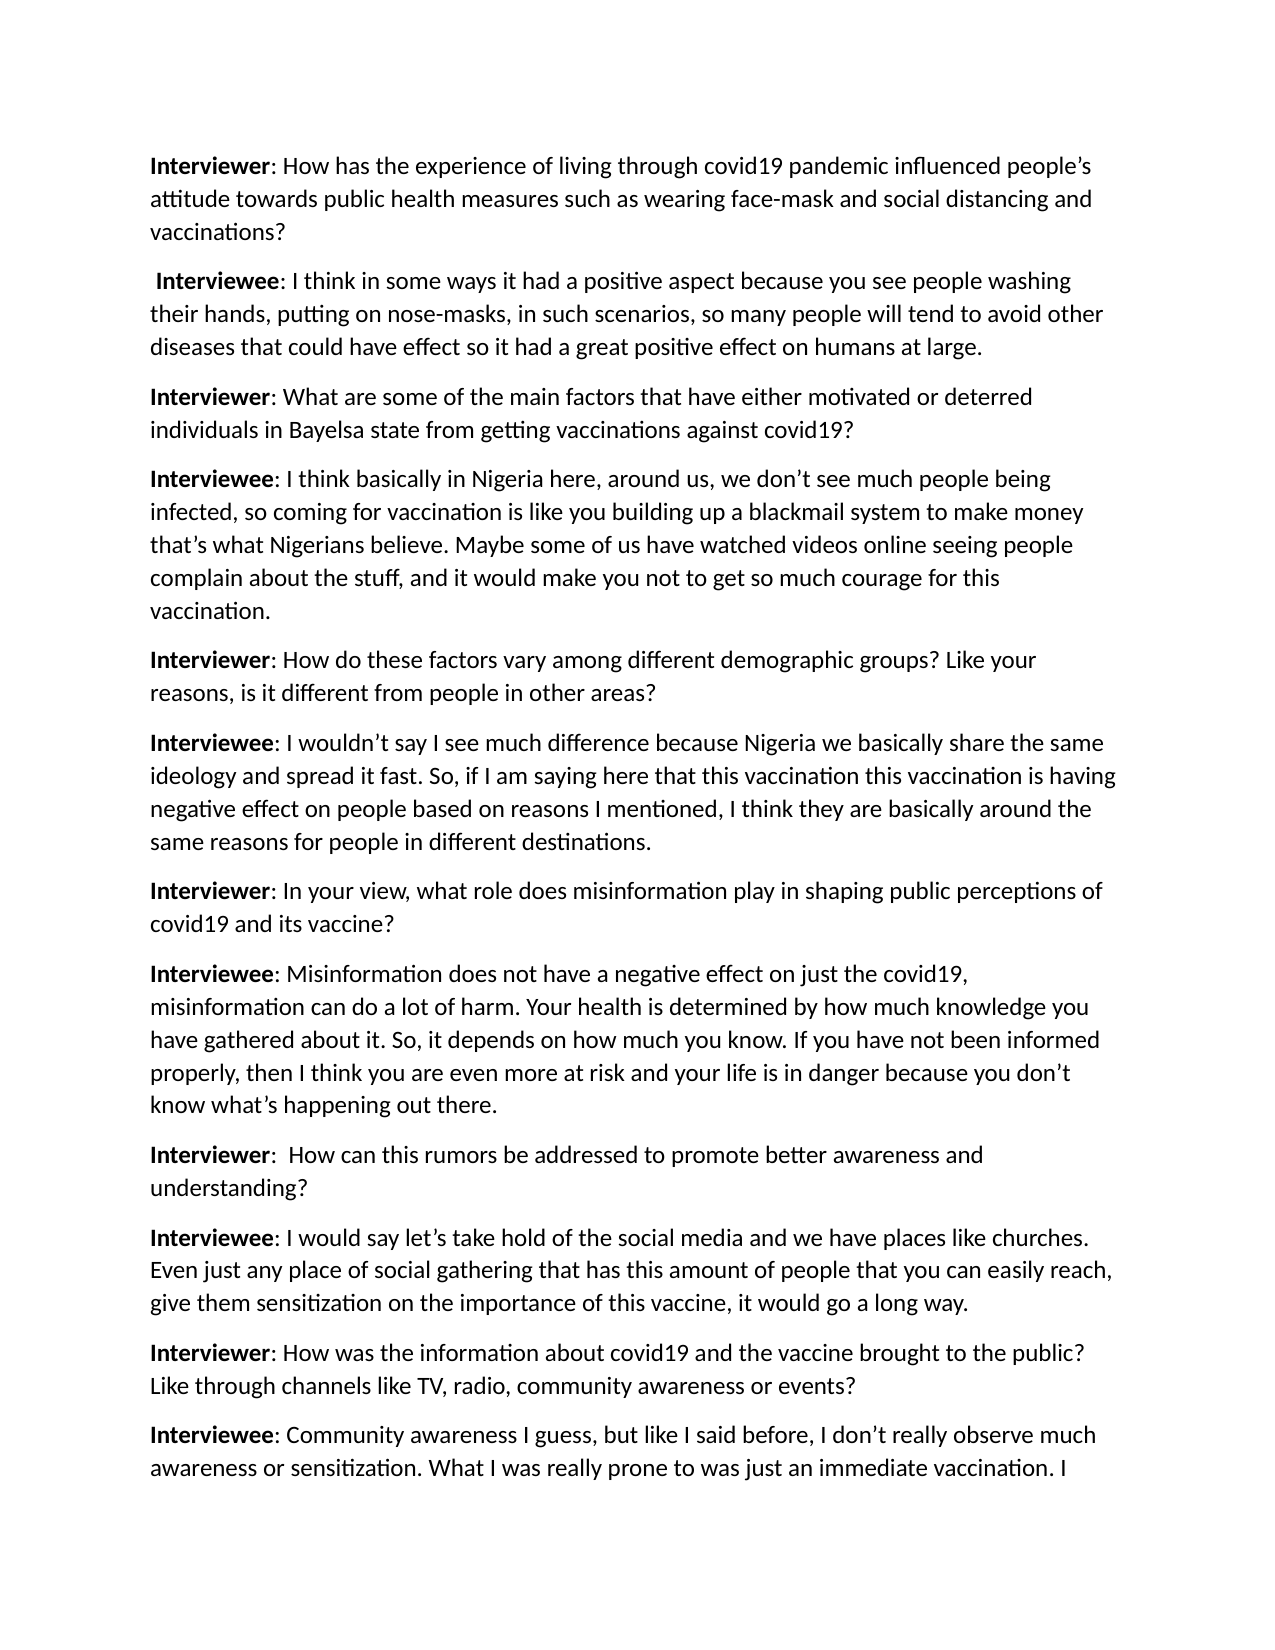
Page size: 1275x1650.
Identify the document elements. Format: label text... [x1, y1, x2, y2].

text Interviewer: How has the experience of living through covid19 pandemic influenced people’s attitude towards public health measures such as wearing face-mask and social distancing and vaccinations? [150, 150, 1125, 246]
text Interviewee: I would say let’s take hold of the social media and we have places like churches. Even just any place of social gathering that has this amount of people that you can easily reach, give them sensitization on the importance of this vaccine, it would go a long way. [150, 1222, 1125, 1318]
text Interviewee: I think in some ways it had a positive aspect because you see people washing their hands, putting on nose-masks, in such scenarios, so many people will tend to avoid other diseases that could have effect so it had a great positive effect on humans at large. [150, 265, 1125, 362]
text Interviewer: What are some of the main factors that have either motivated or deterred individuals in Bayelsa state from getting vaccinations against covid19? [150, 381, 1125, 444]
text Interviewer: How can this rumors be addressed to promote better awareness and understanding? [150, 1139, 1125, 1203]
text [150, 1419, 1125, 1483]
text Interviewer: In your view, what role does misinformation play in shaping public perceptions of covid19 and its vaccine? [150, 875, 1125, 939]
text Interviewee: I wouldn’t say I see much difference because Nigeria we basically share the same ideology and spread it fast. So, if I am saying here that this vaccination this vaccination is having negative effect on people based on reasons I mentioned, I think they are basically around the same reasons for people in different destinations. [150, 727, 1125, 856]
text Interviewee: Misinformation does not have a negative effect on just the covid19, misinformation can do a lot of harm. Your health is determined by how much knowledge you have gathered about it. So, it depends on how much you know. If you have not been informed properly, then I think you are even more at risk and your life is in danger because you don’t know what’s happening out there. [150, 958, 1125, 1120]
text Interviewee: I think basically in Nigeria here, around us, we don’t see much people being infected, so coming for vaccination is like you building up a blackmail system to make money that’s what Nigerians believe. Maybe some of us have watched videos online seeing people complain about the stuff, and it would make you not to get so much courage for this vaccination. [150, 463, 1125, 626]
text Interviewer: How do these factors vary among different demographic groups? Like your reasons, is it different from people in other areas? [150, 644, 1125, 708]
text Interviewer: How was the information about covid19 and the vaccine brought to the public? Like through channels like TV, radio, community awareness or events? [150, 1337, 1125, 1401]
